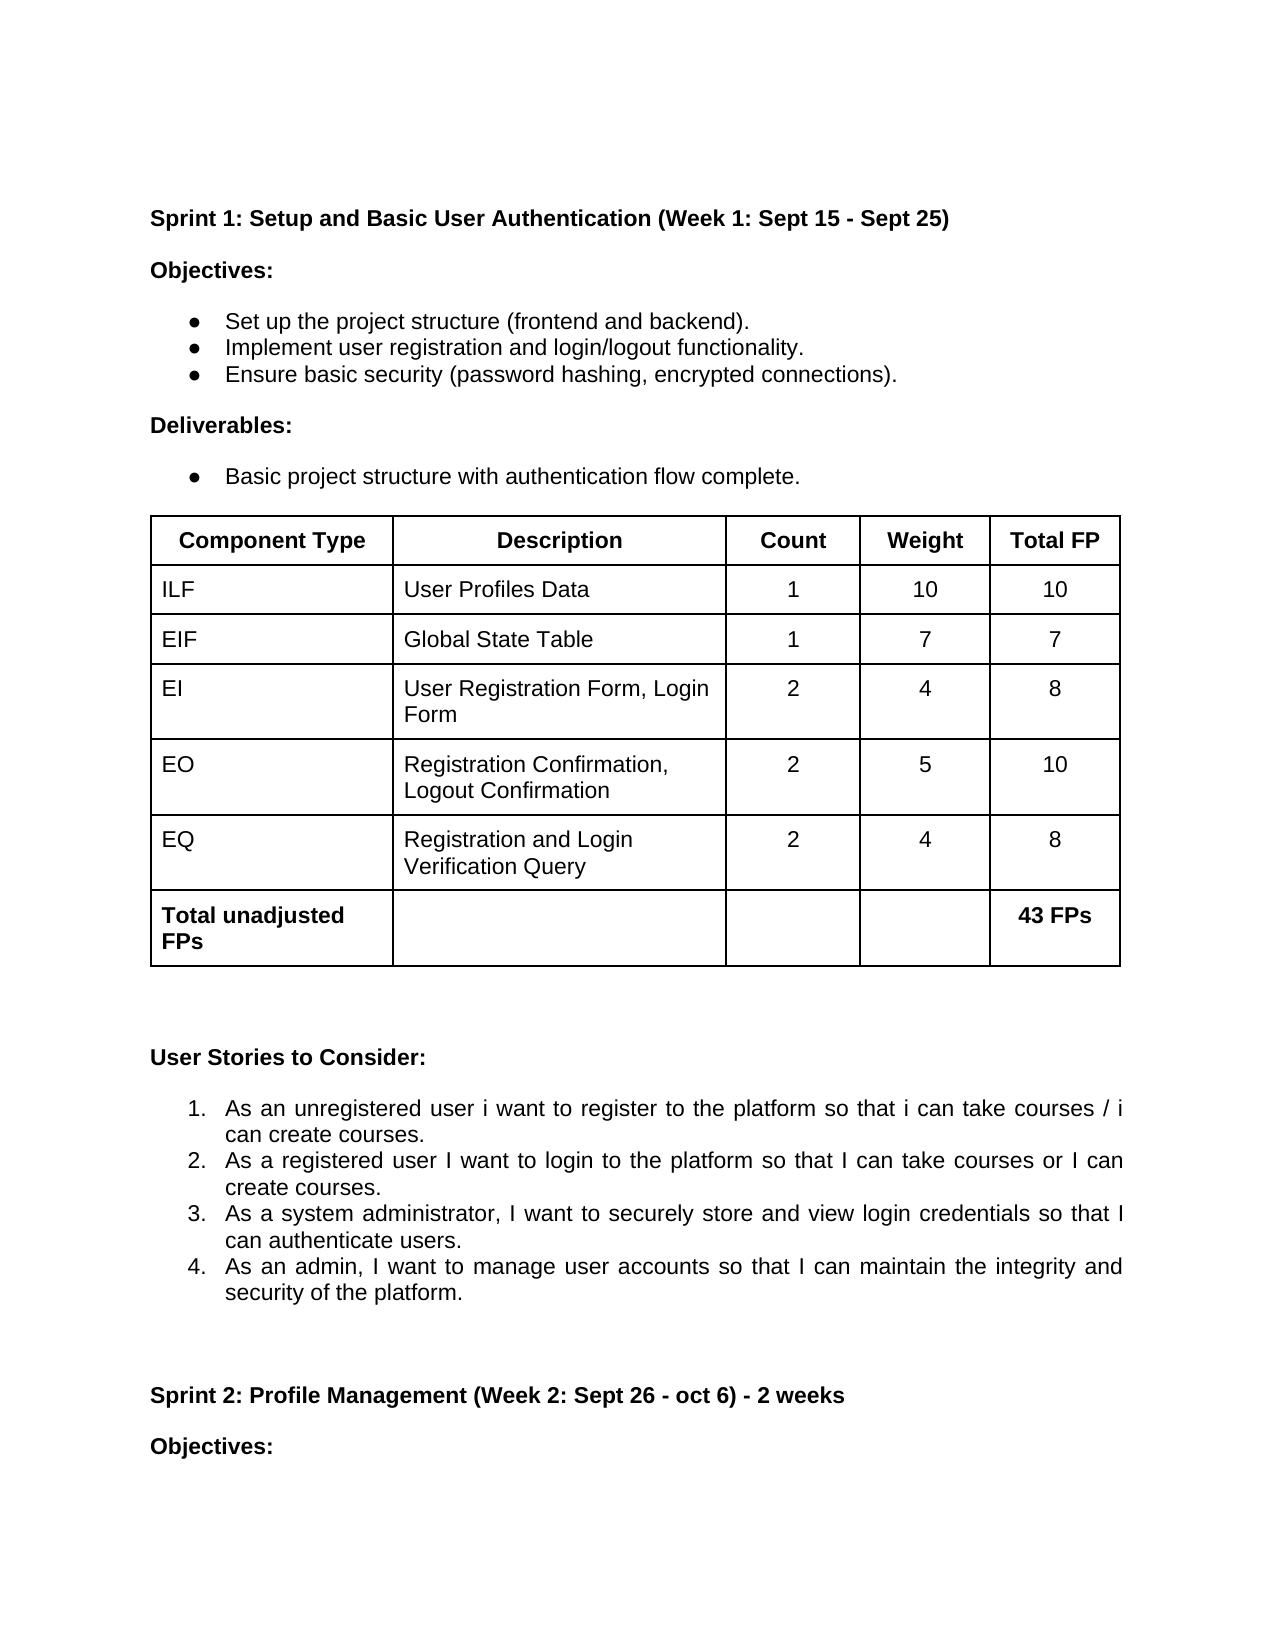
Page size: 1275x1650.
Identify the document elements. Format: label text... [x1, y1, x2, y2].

table_cell 4 [861, 665, 989, 738]
table_cell Registration Confirmation, Logout Confirmation [394, 740, 725, 814]
table_cell Global State Table [394, 615, 725, 662]
list Ensure basic security (password hashing, encrypted connections). [187, 361, 1125, 387]
table_header Description [394, 517, 725, 564]
list As an admin, I want to manage user accounts so that I can maintain the integrity and security of the platform. [187, 1253, 1125, 1306]
table_header Total FP [991, 517, 1119, 564]
table_cell [394, 891, 725, 965]
table_header Weight [861, 517, 989, 564]
table_cell Registration and Login Verification Query [394, 816, 725, 889]
table_cell 1 [727, 566, 859, 613]
table_cell 2 [727, 816, 859, 889]
table_cell Total unadjusted FPs [152, 891, 392, 965]
table_header Component Type [152, 517, 392, 564]
text User Stories to Consider: [150, 1043, 1125, 1070]
subtitle Sprint 1: Setup and Basic User Authentication (Week 1: Sept 15 - Sept 25) [150, 205, 1125, 232]
table_cell User Registration Form, Login Form [394, 665, 725, 738]
table_cell 43 FPs [991, 891, 1119, 965]
table_cell 2 [727, 740, 859, 814]
table_cell 10 [991, 740, 1119, 814]
table_cell 1 [727, 615, 859, 662]
table_cell 10 [991, 566, 1119, 613]
table_cell [727, 891, 859, 965]
list As a system administrator, I want to securely store and view login credentials so that I can authenticate users. [187, 1200, 1125, 1253]
table_cell EO [152, 740, 392, 814]
table_cell EQ [152, 816, 392, 889]
table_cell [861, 891, 989, 965]
table_cell 4 [861, 816, 989, 889]
list Implement user registration and login/logout functionality. [187, 334, 1125, 361]
subtitle Sprint 2: Profile Management (Week 2: Sept 26 - oct 6) - 2 weeks [150, 1382, 1125, 1408]
text Deliverables: [150, 412, 1125, 438]
table_cell 5 [861, 740, 989, 814]
list Basic project structure with authentication flow complete. [187, 463, 1125, 490]
list As an unregistered user i want to register to the platform so that i can take courses / i can create courses. [187, 1095, 1125, 1147]
table_cell 2 [727, 665, 859, 738]
table_cell EI [152, 665, 392, 738]
table_cell 7 [861, 615, 989, 662]
table_cell ILF [152, 566, 392, 613]
table_cell 7 [991, 615, 1119, 662]
table_cell User Profiles Data [394, 566, 725, 613]
text Objectives: [150, 1433, 1125, 1460]
list As a registered user I want to login to the platform so that I can take courses or I can create courses. [187, 1147, 1125, 1200]
table_cell EIF [152, 615, 392, 662]
table_cell 10 [861, 566, 989, 613]
table_header Count [727, 517, 859, 564]
text Objectives: [150, 257, 1125, 283]
list Set up the project structure (frontend and backend). [187, 308, 1125, 334]
table_cell 8 [991, 665, 1119, 738]
table_cell 8 [991, 816, 1119, 889]
